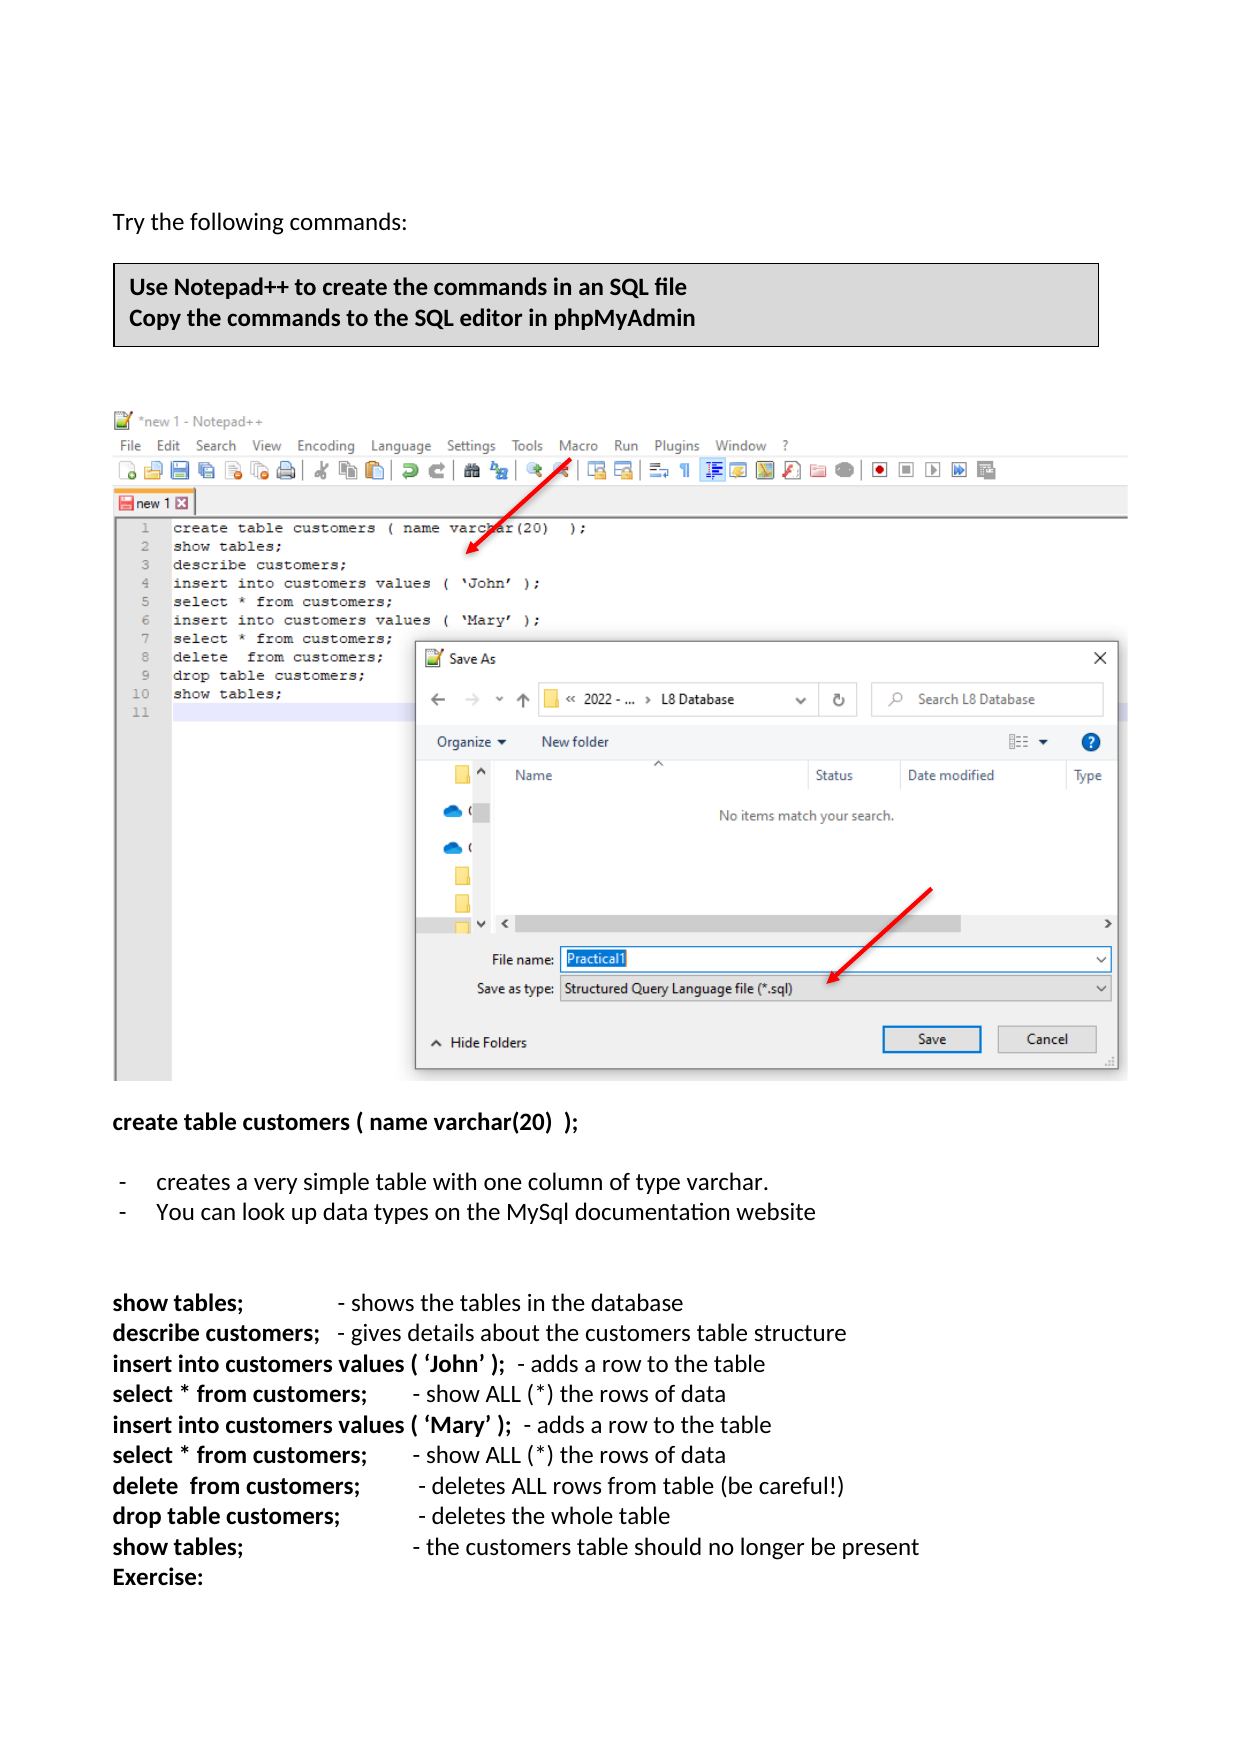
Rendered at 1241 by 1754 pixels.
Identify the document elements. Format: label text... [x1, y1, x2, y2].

picture [112, 408, 1128, 1081]
text drop table customers; - deletes the whole table [112, 1500, 1128, 1531]
text select * from customers; - show ALL (*) the rows of data [112, 1439, 1128, 1470]
text describe customers; - gives details about the customers table structure [112, 1317, 1128, 1348]
text Try the following commands: [112, 206, 1128, 236]
text show tables; - shows the tables in the database [112, 1287, 1128, 1317]
text Exercise: [112, 1561, 1128, 1592]
text insert into customers values ( ‘Mary’ ); - adds a row to the table [112, 1409, 1128, 1439]
list creates a very simple table with one column of type varchar. [119, 1166, 1128, 1197]
text delete from customers; - deletes ALL rows from table (be careful!) [112, 1470, 1128, 1500]
list You can look up data types on the MySql documentation website [119, 1197, 1128, 1227]
text insert into customers values ( ‘John’ ); - adds a row to the table [112, 1348, 1128, 1378]
text show tables; - the customers table should no longer be present [112, 1531, 1128, 1561]
text select * from customers; - show ALL (*) the rows of data [112, 1378, 1128, 1409]
text create table customers ( name varchar(20) ); [112, 1081, 1128, 1137]
